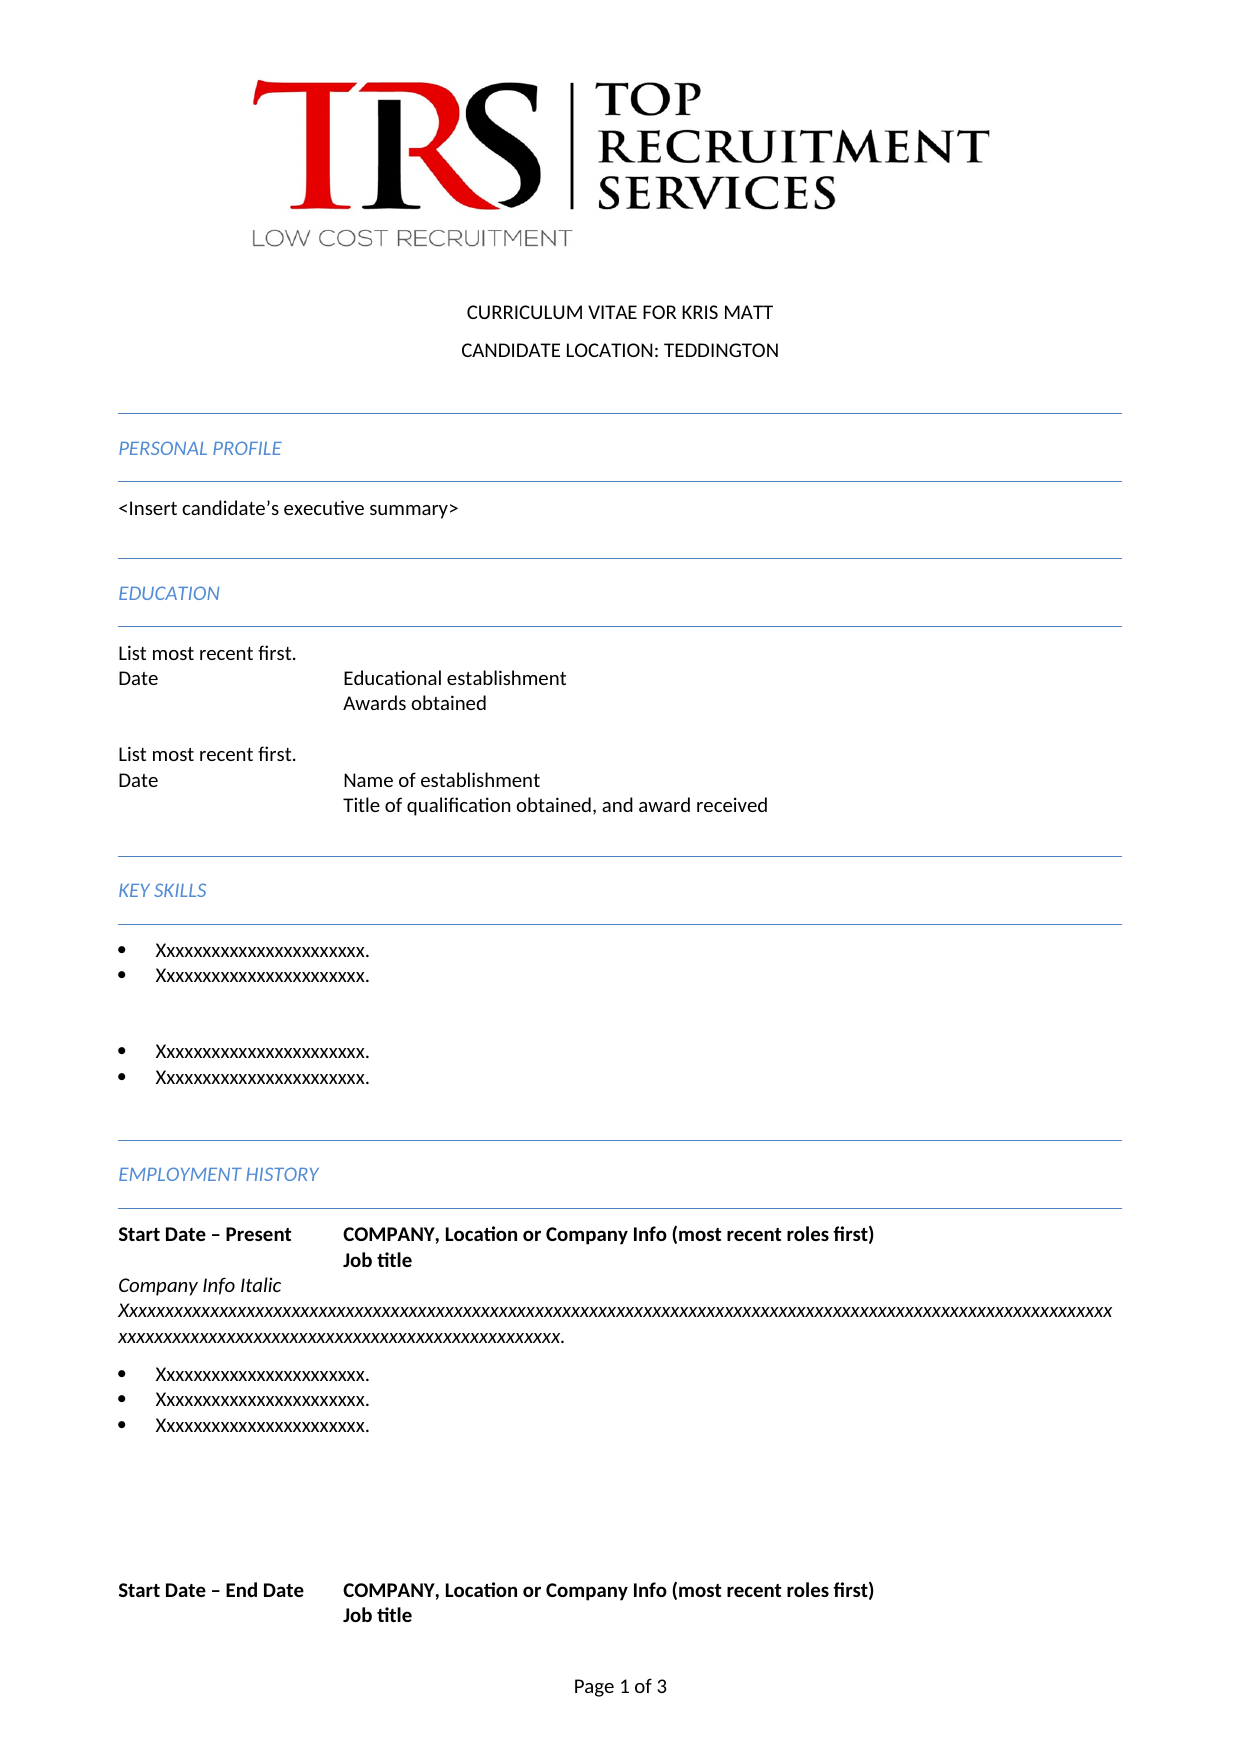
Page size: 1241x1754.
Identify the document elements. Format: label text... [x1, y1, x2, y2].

text Job title [118, 1602, 1122, 1628]
text Xxxxxxxxxxxxxxxxxxxxxxx. [118, 1361, 1122, 1386]
text List most recent first. [118, 741, 1122, 767]
text CANDIDATE LOCATION: TEDDINGTON [118, 337, 1122, 363]
text CURRICULUM VITAE FOR KRIS MATT [118, 299, 1122, 325]
text Xxxxxxxxxxxxxxxxxxxxxxx. [118, 937, 1122, 963]
text Start Date – Present COMPANY, Location or Company Info (most recent roles first) [118, 1221, 1122, 1247]
text Company Info Italic [118, 1272, 1122, 1298]
text PERSONAL PROFILE [118, 414, 1122, 481]
text Date Educational establishment [118, 665, 1122, 691]
text Xxxxxxxxxxxxxxxxxxxxxxx. [118, 1038, 1122, 1064]
text Title of qualification obtained, and award received [118, 792, 1122, 818]
text Xxxxxxxxxxxxxxxxxxxxxxx. [118, 963, 1122, 988]
text Xxxxxxxxxxxxxxxxxxxxxxx. [118, 1412, 1122, 1437]
text Xxxxxxxxxxxxxxxxxxxxxxx. [118, 1386, 1122, 1412]
text EMPLOYMENT HISTORY [118, 1141, 1122, 1208]
text Start Date – End Date COMPANY, Location or Company Info (most recent roles first) [118, 1577, 1122, 1602]
text EDUCATION [118, 559, 1122, 626]
picture [248, 75, 992, 249]
text <Insert candidate’s executive summary> [118, 495, 1122, 520]
text Awards obtained [118, 691, 1122, 716]
text Date Name of establishment [118, 767, 1122, 792]
text Xxxxxxxxxxxxxxxxxxxxxxx. [118, 1064, 1122, 1089]
text KEY SKILLS [118, 857, 1122, 924]
text List most recent first. [118, 640, 1122, 665]
text Job title [118, 1247, 1122, 1272]
